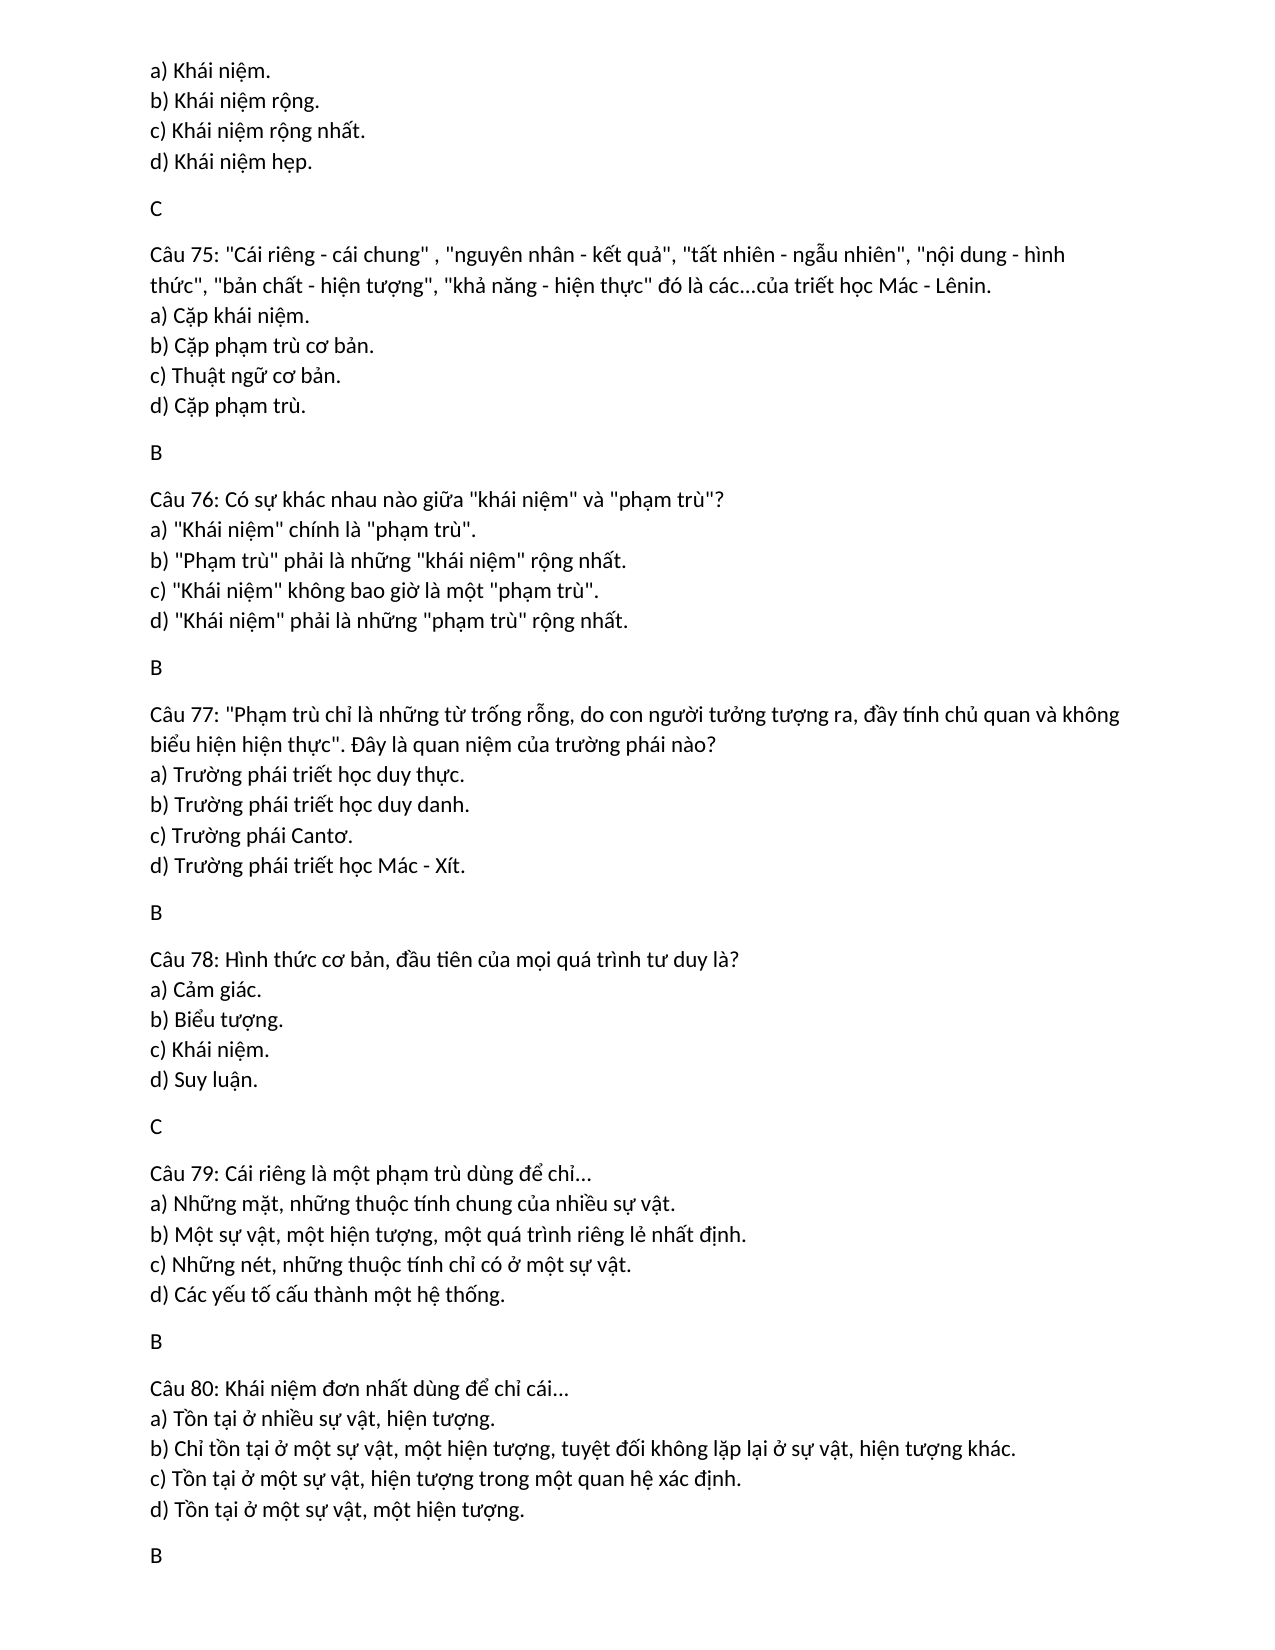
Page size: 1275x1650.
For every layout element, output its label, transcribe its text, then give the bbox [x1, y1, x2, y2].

text B [150, 898, 1125, 926]
text Câu 75: "Cái riêng - cái chung" , "nguyên nhân - kết quả", "tất nhiên - ngẫu nhiên", "nội dung - hình thức", "bản chất - hiện tượng", "khả năng - hiện thực" đó là các...của triết học Mác - Lênin. a) Cặp khái niệm. b) Cặp phạm trù cơ bản. c) Thuật ngữ cơ bản. d) Cặp phạm trù. [150, 241, 1125, 420]
text Câu 80: Khái niệm đơn nhất dùng để chỉ cái... a) Tồn tại ở nhiều sự vật, hiện tượng. b) Chỉ tồn tại ở một sự vật, một hiện tượng, tuyệt đối không lặp lại ở sự vật, hiện tượng khác. c) Tồn tại ở một sự vật, hiện tượng trong một quan hệ xác định. d) Tồn tại ở một sự vật, một hiện tượng. [150, 1374, 1125, 1523]
text Câu 76: Có sự khác nhau nào giữa "khái niệm" và "phạm trù"? a) "Khái niệm" chính là "phạm trù". b) "Phạm trù" phải là những "khái niệm" rộng nhất. c) "Khái niệm" không bao giờ là một "phạm trù". d) "Khái niệm" phải là những "phạm trù" rộng nhất. [150, 485, 1125, 634]
text C [150, 194, 1125, 222]
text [150, 56, 1125, 175]
text B [150, 653, 1125, 681]
text B [150, 438, 1125, 467]
text B [150, 1327, 1125, 1355]
text C [150, 1112, 1125, 1141]
text Câu 79: Cái riêng là một phạm trù dùng để chỉ... a) Những mặt, những thuộc tính chung của nhiều sự vật. b) Một sự vật, một hiện tượng, một quá trình riêng lẻ nhất định. c) Những nét, những thuộc tính chỉ có ở một sự vật. d) Các yếu tố cấu thành một hệ thống. [150, 1159, 1125, 1308]
text Câu 78: Hình thức cơ bản, đầu tiên của mọi quá trình tư duy là? a) Cảm giác. b) Biểu tượng. c) Khái niệm. d) Suy luận. [150, 945, 1125, 1094]
text B [150, 1542, 1125, 1570]
text Câu 77: "Phạm trù chỉ là những từ trống rỗng, do con người tưởng tượng ra, đầy tính chủ quan và không biểu hiện hiện thực". Đây là quan niệm của trường phái nào? a) Trường phái triết học duy thực. b) Trường phái triết học duy danh. c) Trường phái Cantơ. d) Trường phái triết học Mác - Xít. [150, 700, 1125, 879]
